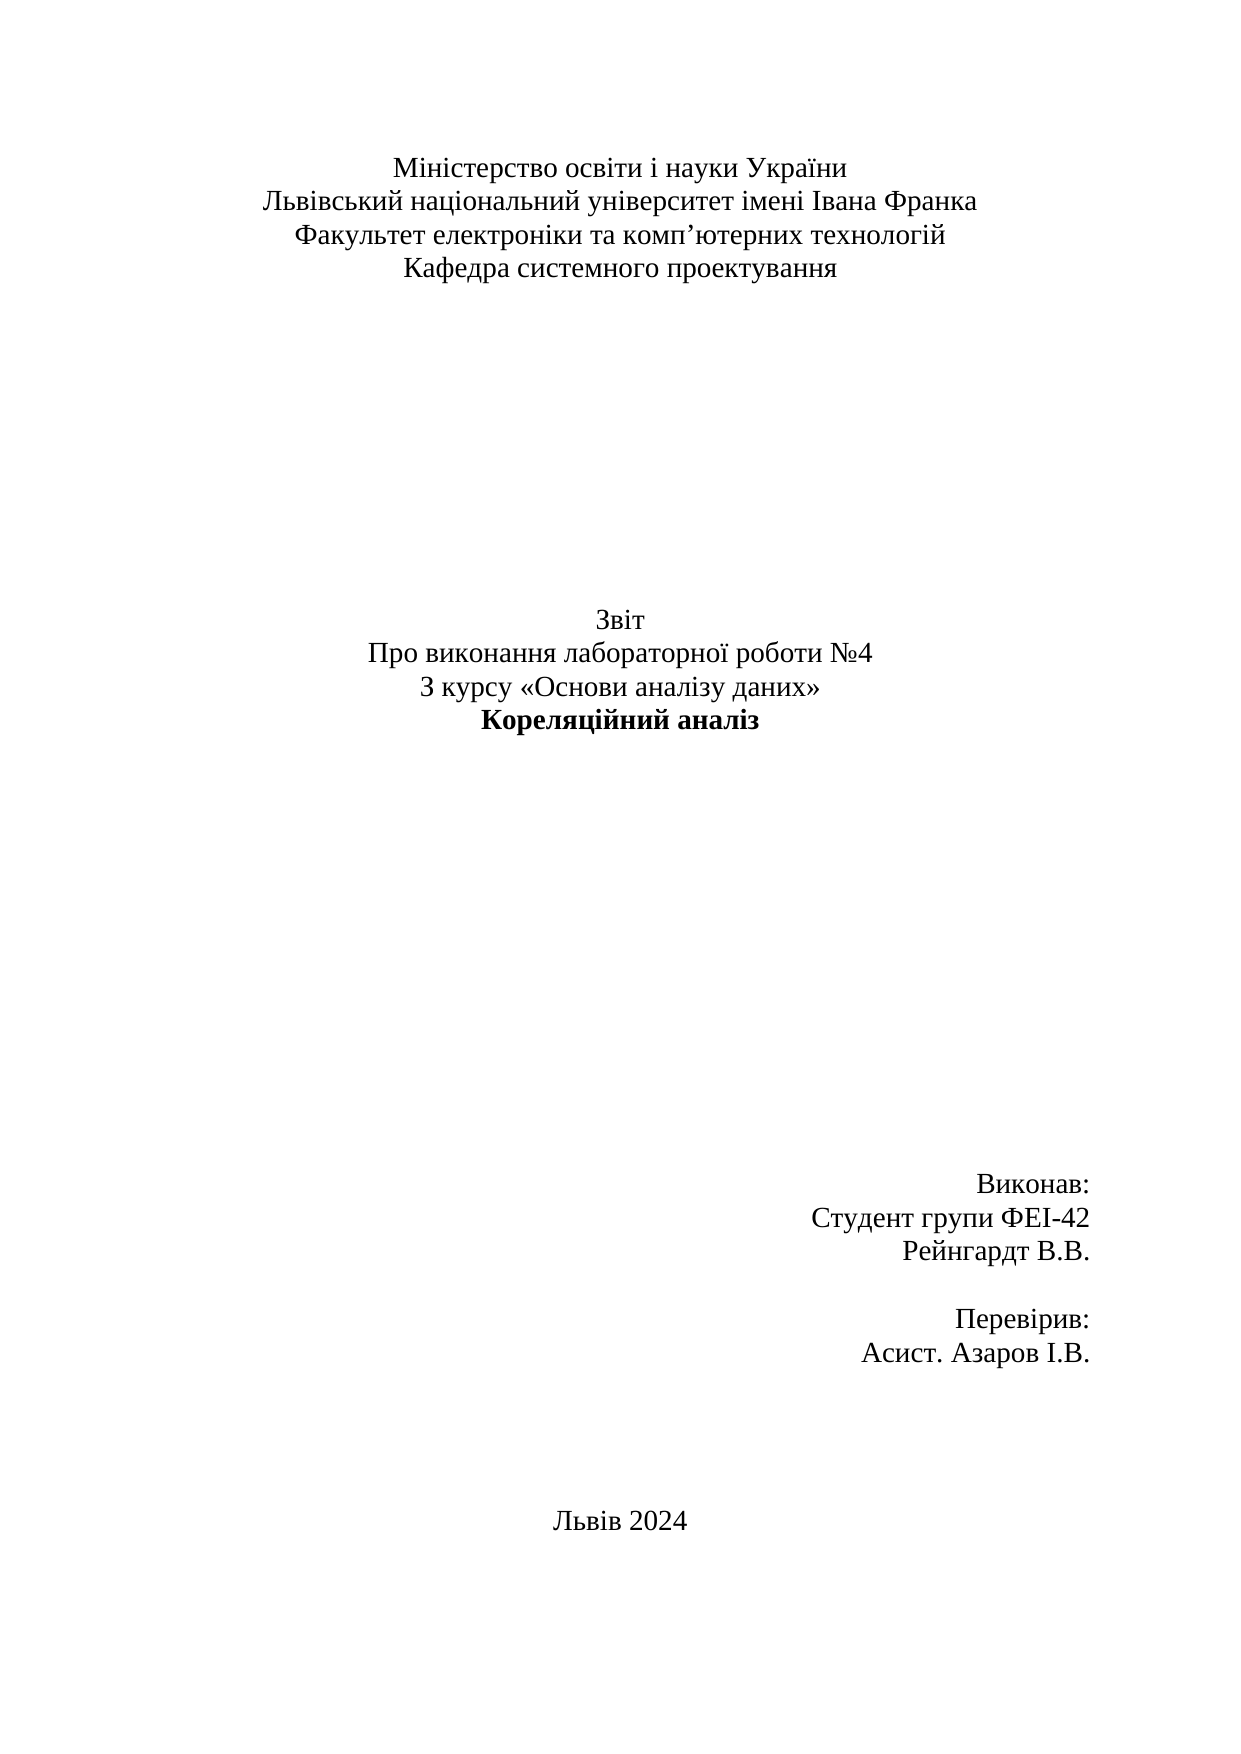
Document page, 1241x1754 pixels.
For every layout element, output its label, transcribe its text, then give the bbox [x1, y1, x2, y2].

text Факультет електроніки та комп’ютерних технологій [150, 217, 1090, 251]
text Звіт [150, 602, 1090, 635]
text Студент групи ФЕІ-42 [150, 1200, 1090, 1233]
text Міністерство освіти і науки України [150, 150, 1090, 183]
text Львівський національний університет імені Івана Франка [150, 183, 1090, 217]
text Кафедра системного проектування [150, 251, 1090, 284]
subtitle Кореляційний аналіз [150, 702, 1090, 736]
text Про виконання лабораторної роботи №4 [150, 635, 1090, 669]
text Виконав: [150, 1166, 1090, 1200]
text Асист. Азаров І.В. [150, 1335, 1090, 1368]
text Перевірив: [150, 1301, 1090, 1335]
text З курсу «Основи аналізу даних» [150, 669, 1090, 702]
text Львів 2024 [150, 1503, 1090, 1536]
text Рейнгардт В.В. [150, 1233, 1090, 1267]
